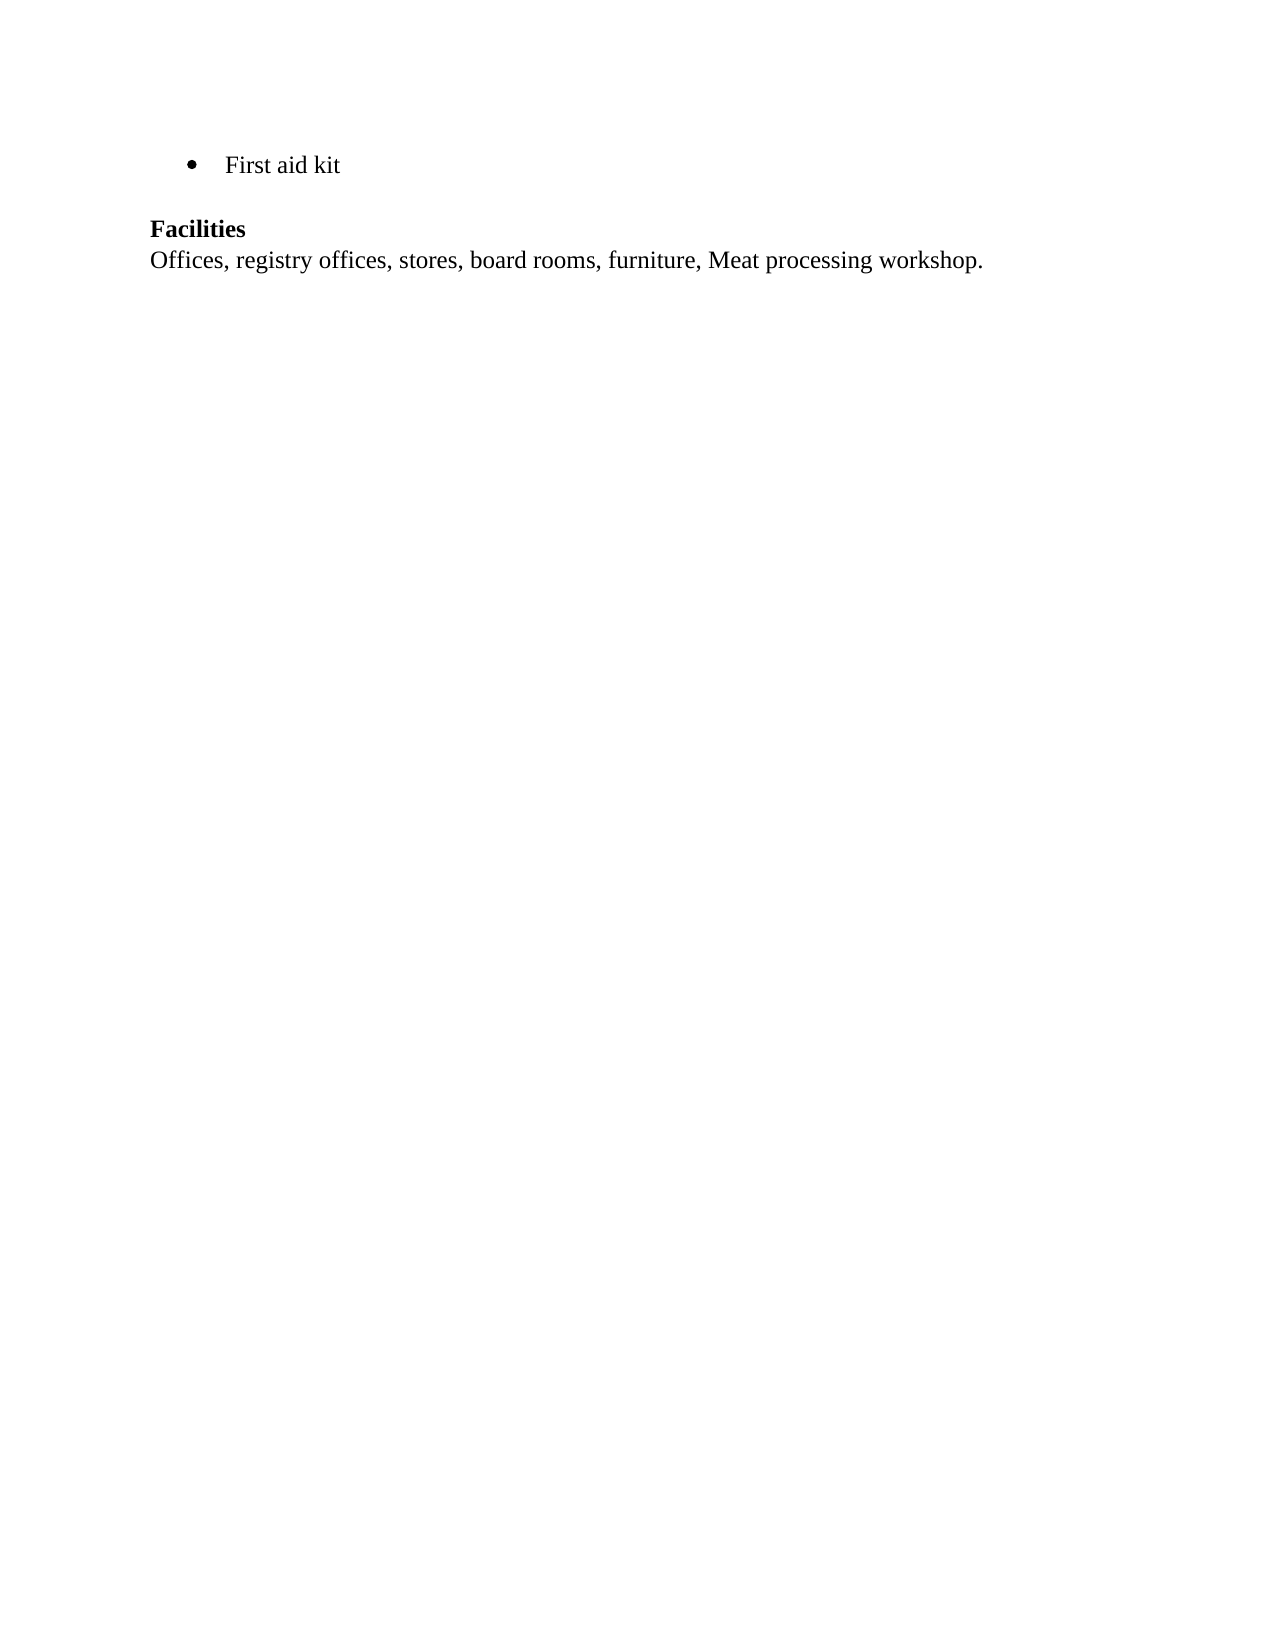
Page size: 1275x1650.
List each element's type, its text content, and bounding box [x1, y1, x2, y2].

text Facilities [150, 214, 1125, 243]
list First aid kit [187, 150, 1125, 179]
text Offices, registry offices, stores, board rooms, furniture, Meat processing workshop. [150, 245, 1125, 274]
